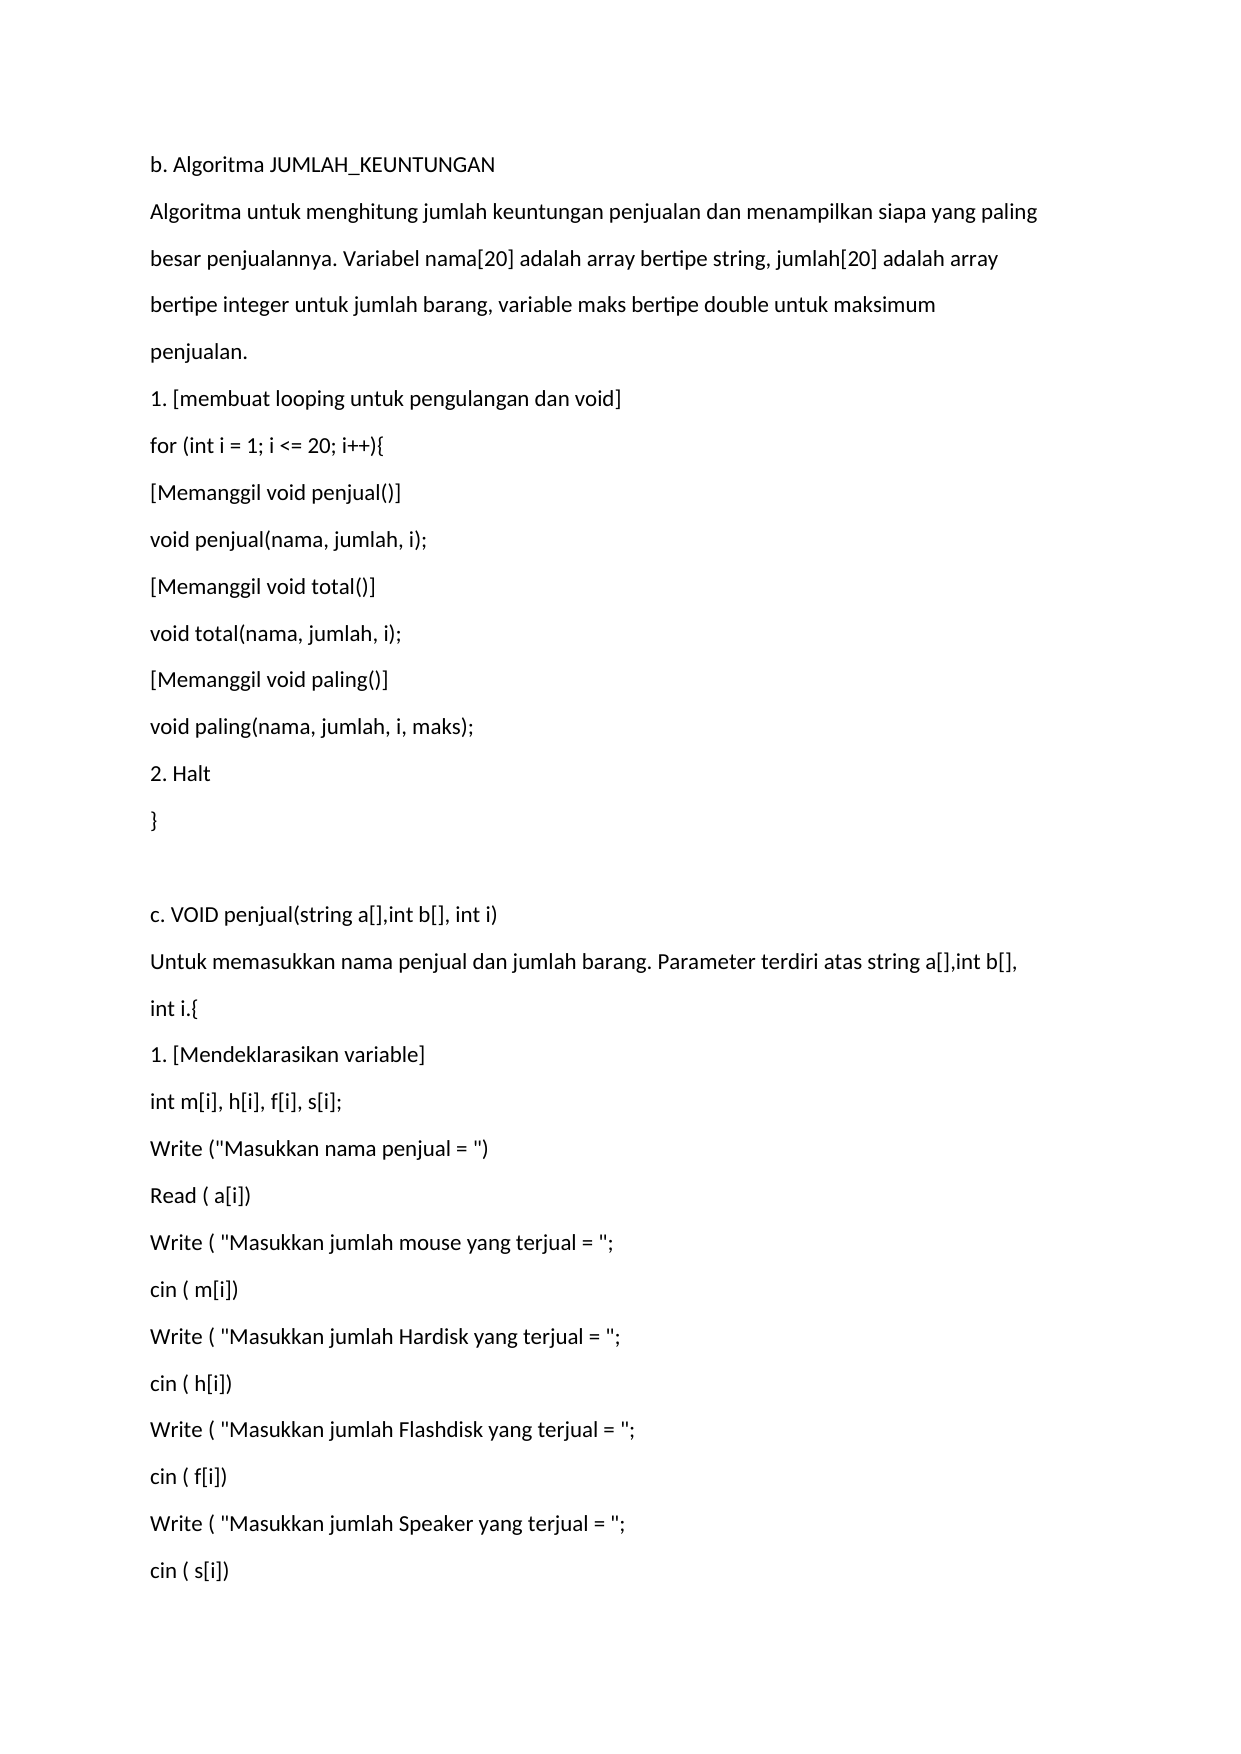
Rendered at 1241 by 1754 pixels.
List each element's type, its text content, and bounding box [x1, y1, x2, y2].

text for (int i = 1; i <= 20; i++){ [150, 431, 1090, 459]
text Write ( "Masukkan jumlah Flashdisk yang terjual = "; [150, 1416, 1090, 1444]
text cin ( f[i]) [150, 1462, 1090, 1491]
text bertipe integer untuk jumlah barang, variable maks bertipe double untuk maksimum [150, 291, 1090, 319]
text Write ( "Masukkan jumlah Hardisk yang terjual = "; [150, 1322, 1090, 1350]
text Write ("Masukkan nama penjual = ") [150, 1134, 1090, 1162]
text Write ( "Masukkan jumlah Speaker yang terjual = "; [150, 1509, 1090, 1537]
text 1. [membuat looping untuk pengulangan dan void] [150, 384, 1090, 412]
text } [150, 806, 1090, 834]
text int m[i], h[i], f[i], s[i]; [150, 1087, 1090, 1116]
text Read ( a[i]) [150, 1181, 1090, 1209]
text void paling(nama, jumlah, i, maks); [150, 712, 1090, 741]
text 2. Halt [150, 759, 1090, 787]
text penjualan. [150, 337, 1090, 366]
text cin ( h[i]) [150, 1369, 1090, 1397]
text int i.{ [150, 994, 1090, 1022]
text cin ( s[i]) [150, 1556, 1090, 1584]
text Algoritma untuk menghitung jumlah keuntungan penjualan dan menampilkan siapa yang paling [150, 197, 1090, 225]
text b. Algoritma JUMLAH_KEUNTUNGAN [150, 150, 1090, 178]
text cin ( m[i]) [150, 1275, 1090, 1303]
text void penjual(nama, jumlah, i); [150, 525, 1090, 553]
text Untuk memasukkan nama penjual dan jumlah barang. Parameter terdiri atas string a[],int b[], [150, 947, 1090, 975]
text [Memanggil void paling()] [150, 666, 1090, 694]
text void total(nama, jumlah, i); [150, 619, 1090, 647]
text [Memanggil void penjual()] [150, 478, 1090, 506]
text c. VOID penjual(string a[],int b[], int i) [150, 900, 1090, 928]
text 1. [Mendeklarasikan variable] [150, 1041, 1090, 1069]
text Write ( "Masukkan jumlah mouse yang terjual = "; [150, 1228, 1090, 1256]
text [Memanggil void total()] [150, 572, 1090, 600]
text besar penjualannya. Variabel nama[20] adalah array bertipe string, jumlah[20] adalah array [150, 244, 1090, 272]
